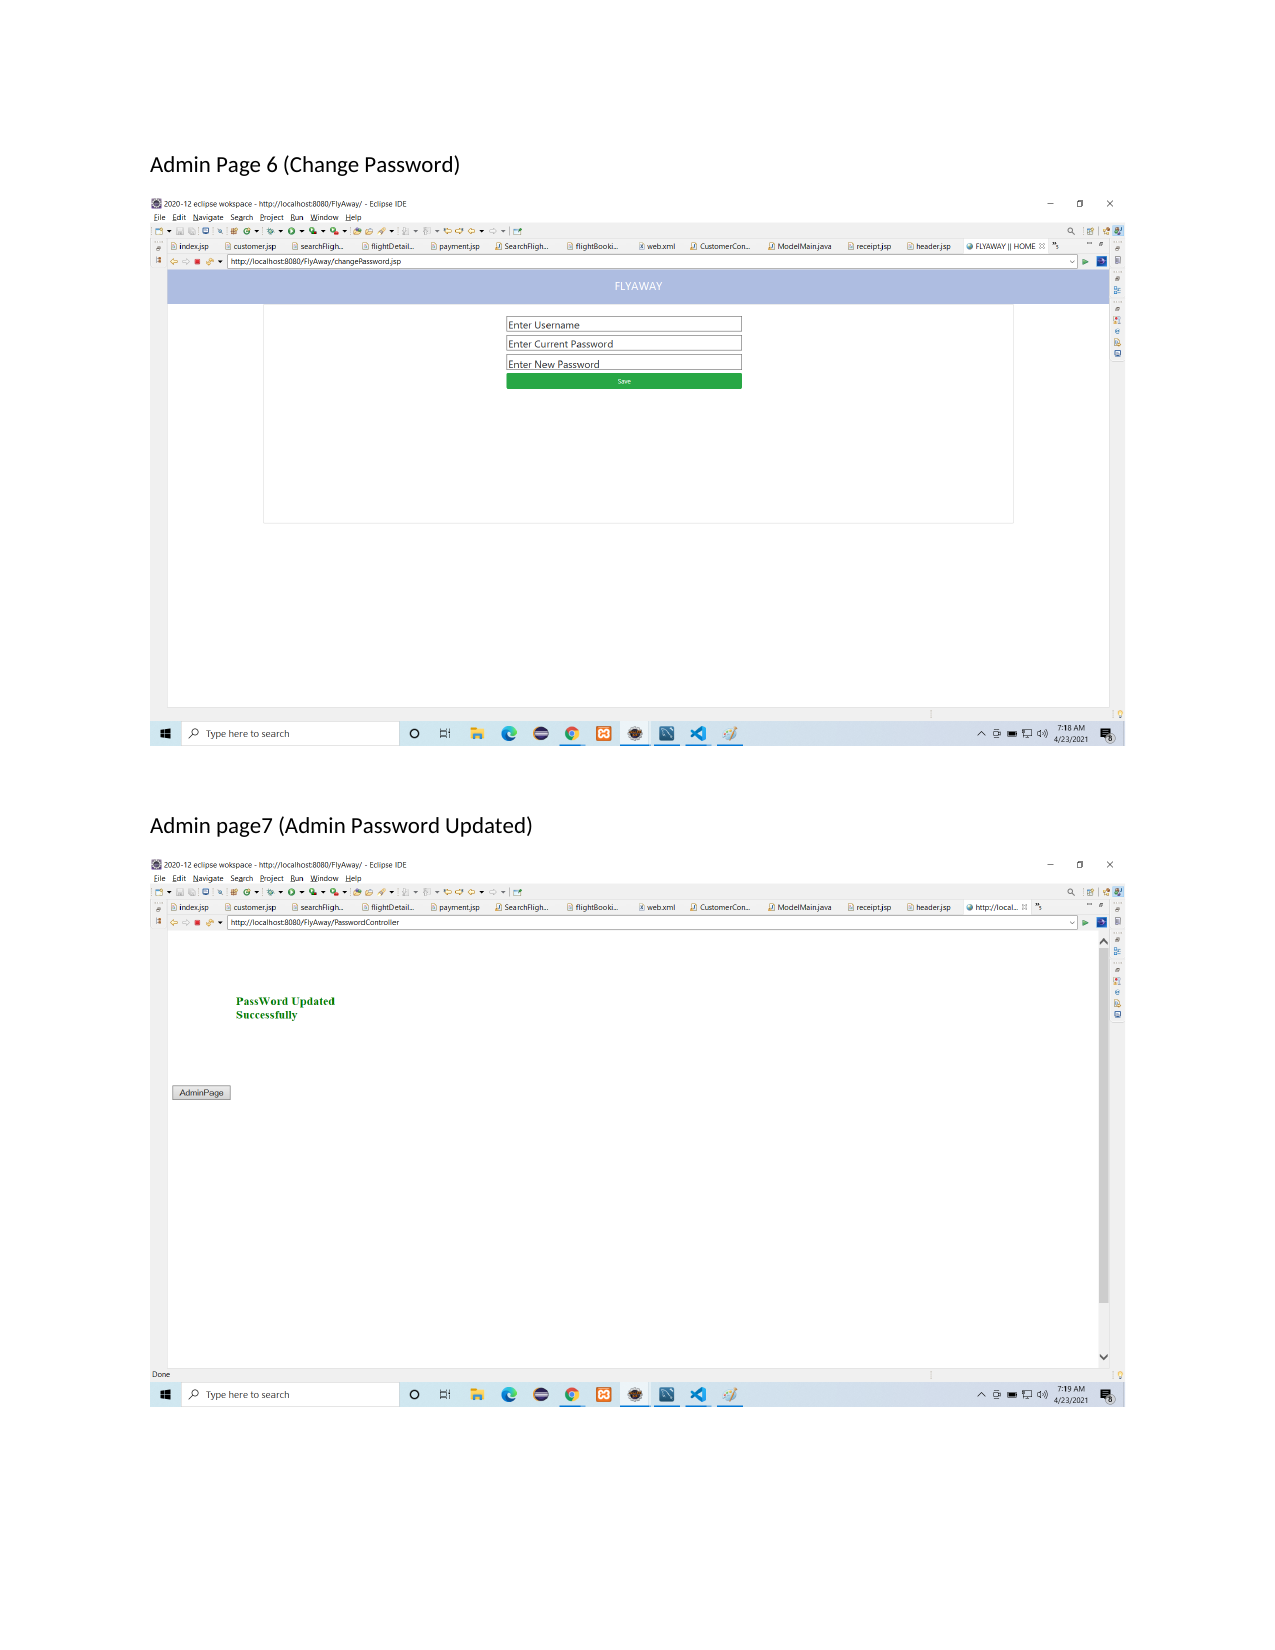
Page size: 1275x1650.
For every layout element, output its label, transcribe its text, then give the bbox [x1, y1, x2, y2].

text Admin Page 6 (Change Password) [150, 150, 1125, 178]
picture [150, 857, 1125, 1407]
text Admin page7 (Admin Password Updated) [150, 811, 1125, 839]
picture [150, 196, 1125, 746]
